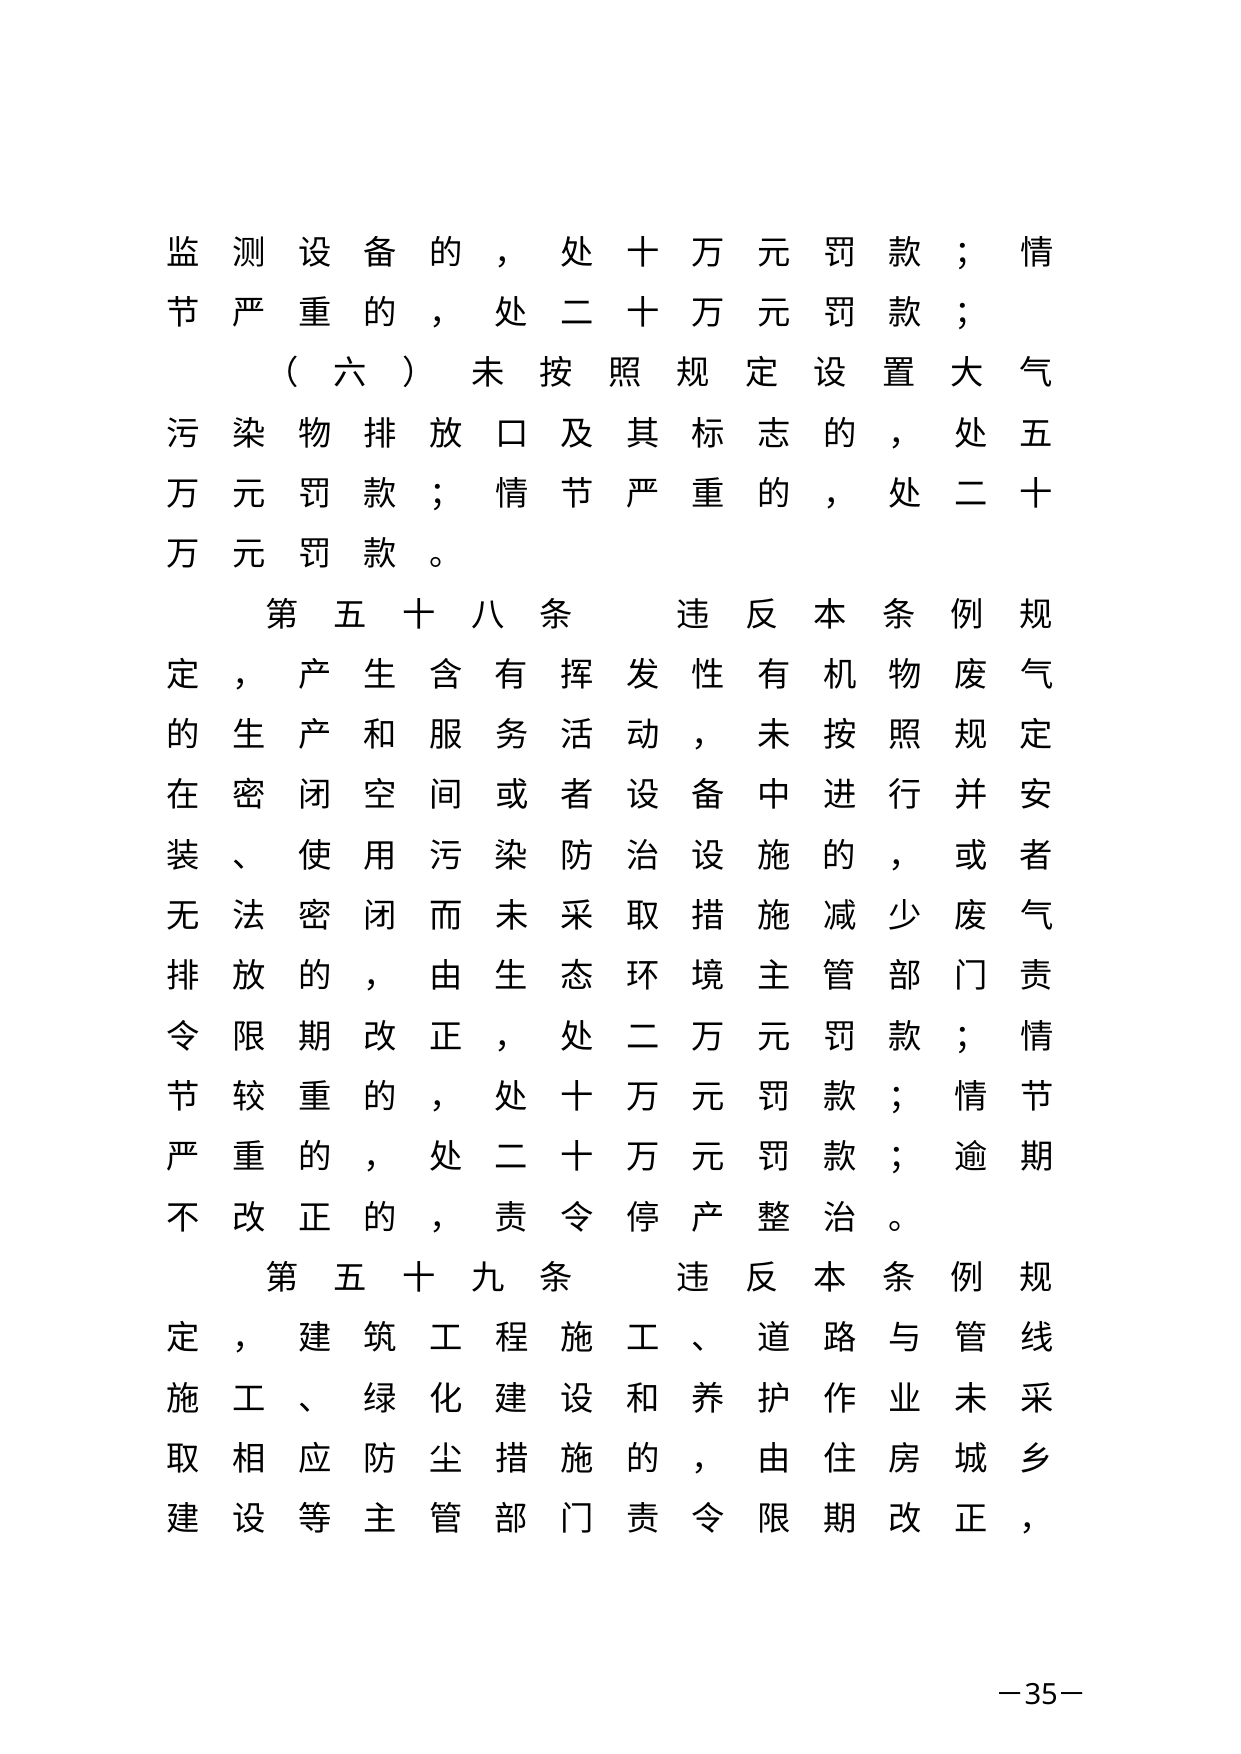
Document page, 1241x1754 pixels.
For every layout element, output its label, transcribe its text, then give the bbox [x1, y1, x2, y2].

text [167, 1245, 1085, 1546]
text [167, 219, 1085, 340]
text 第五十八条 违反本条例规定，产生含有挥发性有机物废气的生产和服务活动，未按照规定在密闭空间或者设备中进行并安装、使用污染防治设施的，或者无法密闭而未采取措施减少废气排放的，由生态环境主管部门责令限期改正，处二万元罚款；情节较重的，处十万元罚款；情节严重的，处二十万元罚款；逾期不改正的，责令停产整治。 [167, 581, 1085, 1245]
text （六）未按照规定设置大气污染物排放口及其标志的，处五万元罚款；情节严重的，处二十万元罚款。 [167, 340, 1085, 581]
